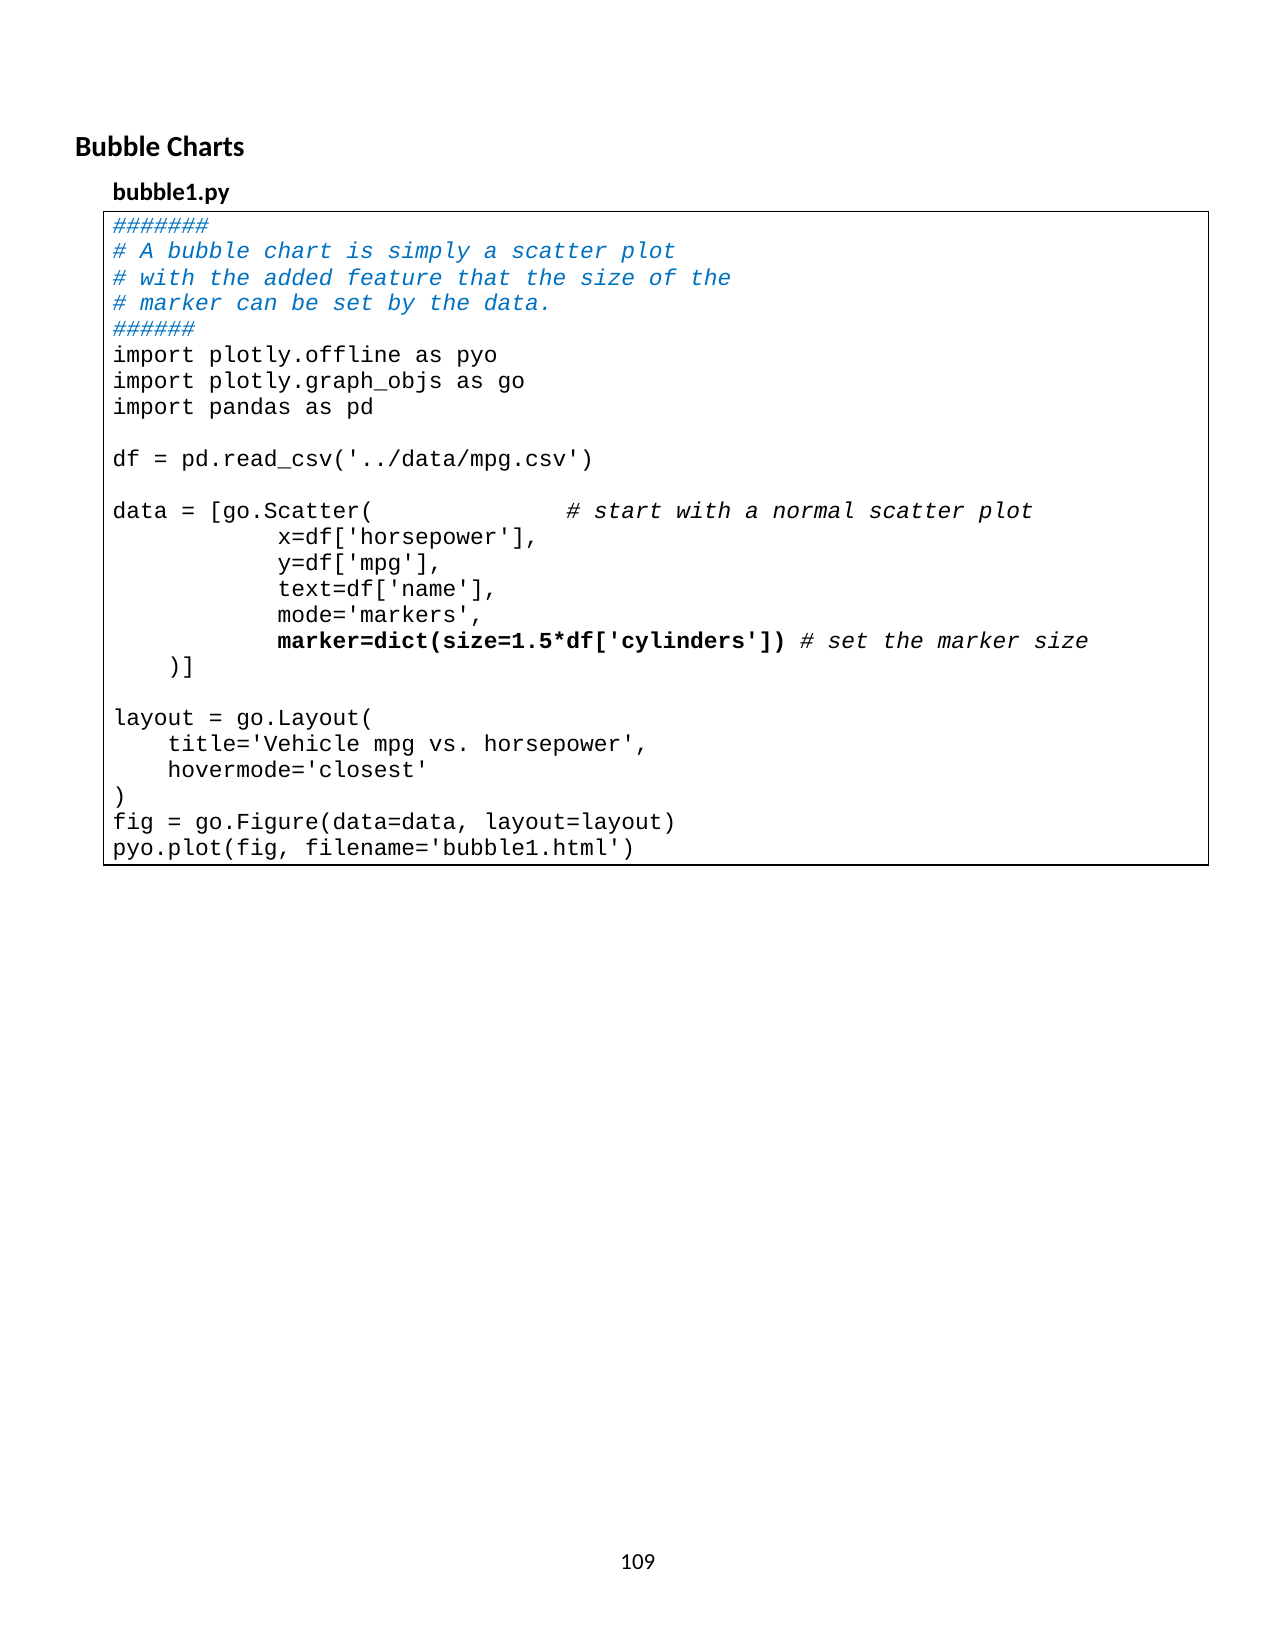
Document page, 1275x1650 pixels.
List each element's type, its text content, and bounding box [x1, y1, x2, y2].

subtitle Bubble Charts [75, 128, 1200, 164]
text ####### # A bubble chart is simply a scatter plot # with the added feature that the size of the # marker can be set by the data. ###### import plotly.offline as pyo import plotly.graph_objs as go import pandas as pd df = pd.read_csv('../data/mpg.csv') data = [go.Scatter( # start with a normal scatter plot x=df['horsepower'], y=df['mpg'], text=df['name'], mode='markers', marker=dict(size=1.5*df['cylinders']) # set the marker size )] layout = go.Layout( title='Vehicle mpg vs. horsepower', hovermode='closest' ) fig = go.Figure(data=data, layout=layout) pyo.plot(fig, filename='bubble1.html') [104, 212, 1208, 864]
subtitle bubble1.py [112, 176, 1200, 207]
